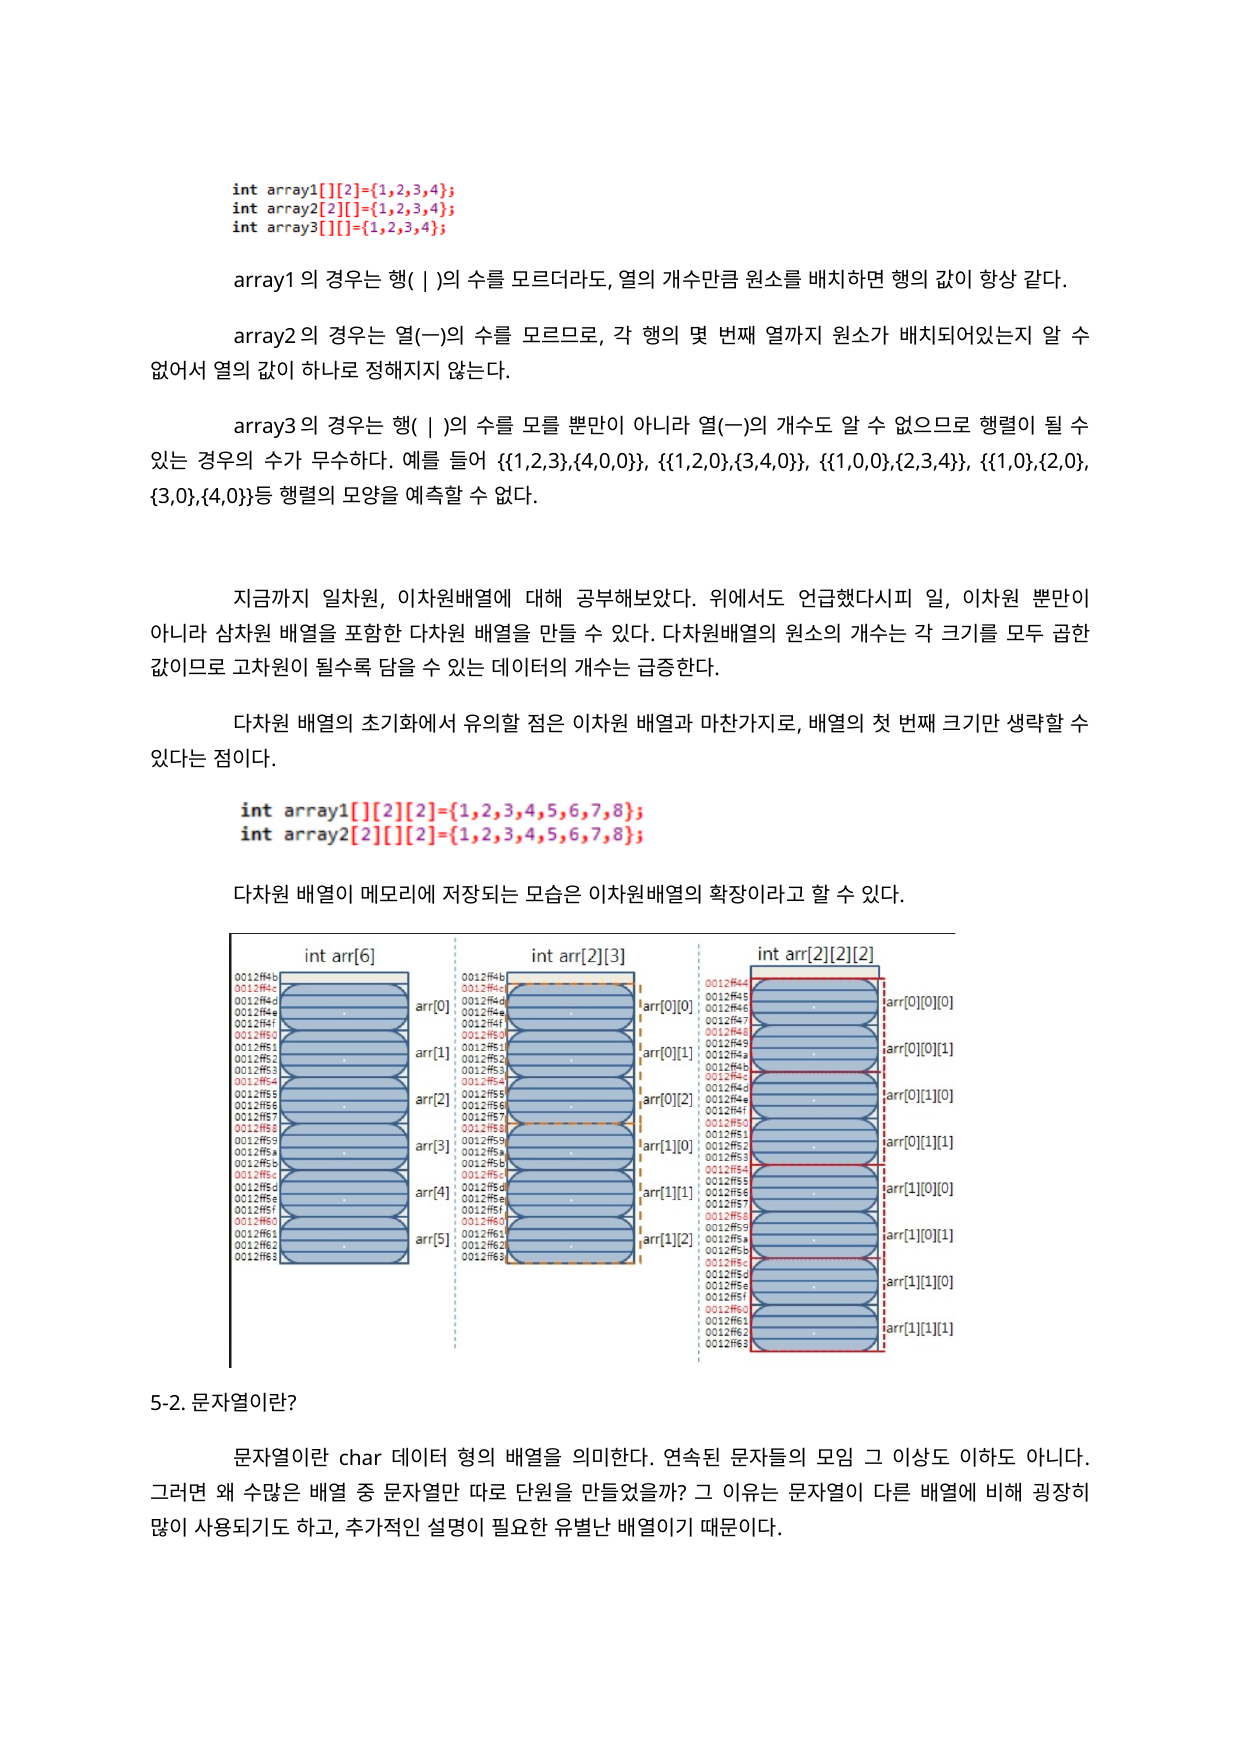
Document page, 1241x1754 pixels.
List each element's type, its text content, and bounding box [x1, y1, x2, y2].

text array1의 경우는 행( | )의 수를 모르더라도, 열의 개수만큼 원소를 배치하면 행의 값이 항상 같다. [150, 263, 1090, 294]
picture [229, 933, 956, 1368]
text array3의 경우는 행( | )의 수를 모를 뿐만이 아니라 열(ㅡ)의 개수도 알 수 없으므로 행렬이 될 수 있는 경우의 수가 무수하다. 예를 들어 {{1,2,3},{4,0,0}}, {{1,2,0},{3,4,0}}, {{1,0,0},{2,3,4}}, {{1,0},{2,0},{3,0},{4,0}}등 행렬의 모양을 예측할 수 없다. [150, 409, 1090, 509]
text array2의 경우는 열(ㅡ)의 수를 모르므로, 각 행의 몇 번째 열까지 원소가 배치되어있는지 알 수 없어서 열의 값이 하나로 정해지지 않는다. [150, 319, 1090, 384]
text 다차원 배열이 메모리에 저장되는 모습은 이차원배열의 확장이라고 할 수 있다. [150, 878, 1090, 908]
text 문자열이란 char 데이터 형의 배열을 의미한다. 연속된 문자들의 모임 그 이상도 이하도 아니다. 그러면 왜 수많은 배열 중 문자열만 따로 단원을 만들었을까? 그 이유는 문자열이 다른 배열에 비해 굉장히 많이 사용되기도 하고, 추가적인 설명이 필요한 유별난 배열이기 때문이다. [150, 1442, 1090, 1542]
picture [229, 797, 655, 859]
text 다차원 배열의 초기화에서 유의할 점은 이차원 배열과 마찬가지로, 배열의 첫 번째 크기만 생략할 수 있다는 점이다. [150, 707, 1090, 772]
text 5-2. 문자열이란? [150, 1386, 1090, 1416]
text 지금까지 일차원, 이차원배열에 대해 공부해보았다. 위에서도 언급했다시피 일, 이차원 뿐만이 아니라 삼차원 배열을 포함한 다차원 배열을 만들 수 있다. 다차원배열의 원소의 개수는 각 크기를 모두 곱한 값이므로 고차원이 될수록 담을 수 있는 데이터의 개수는 급증한다. [150, 582, 1090, 682]
picture [229, 177, 462, 245]
